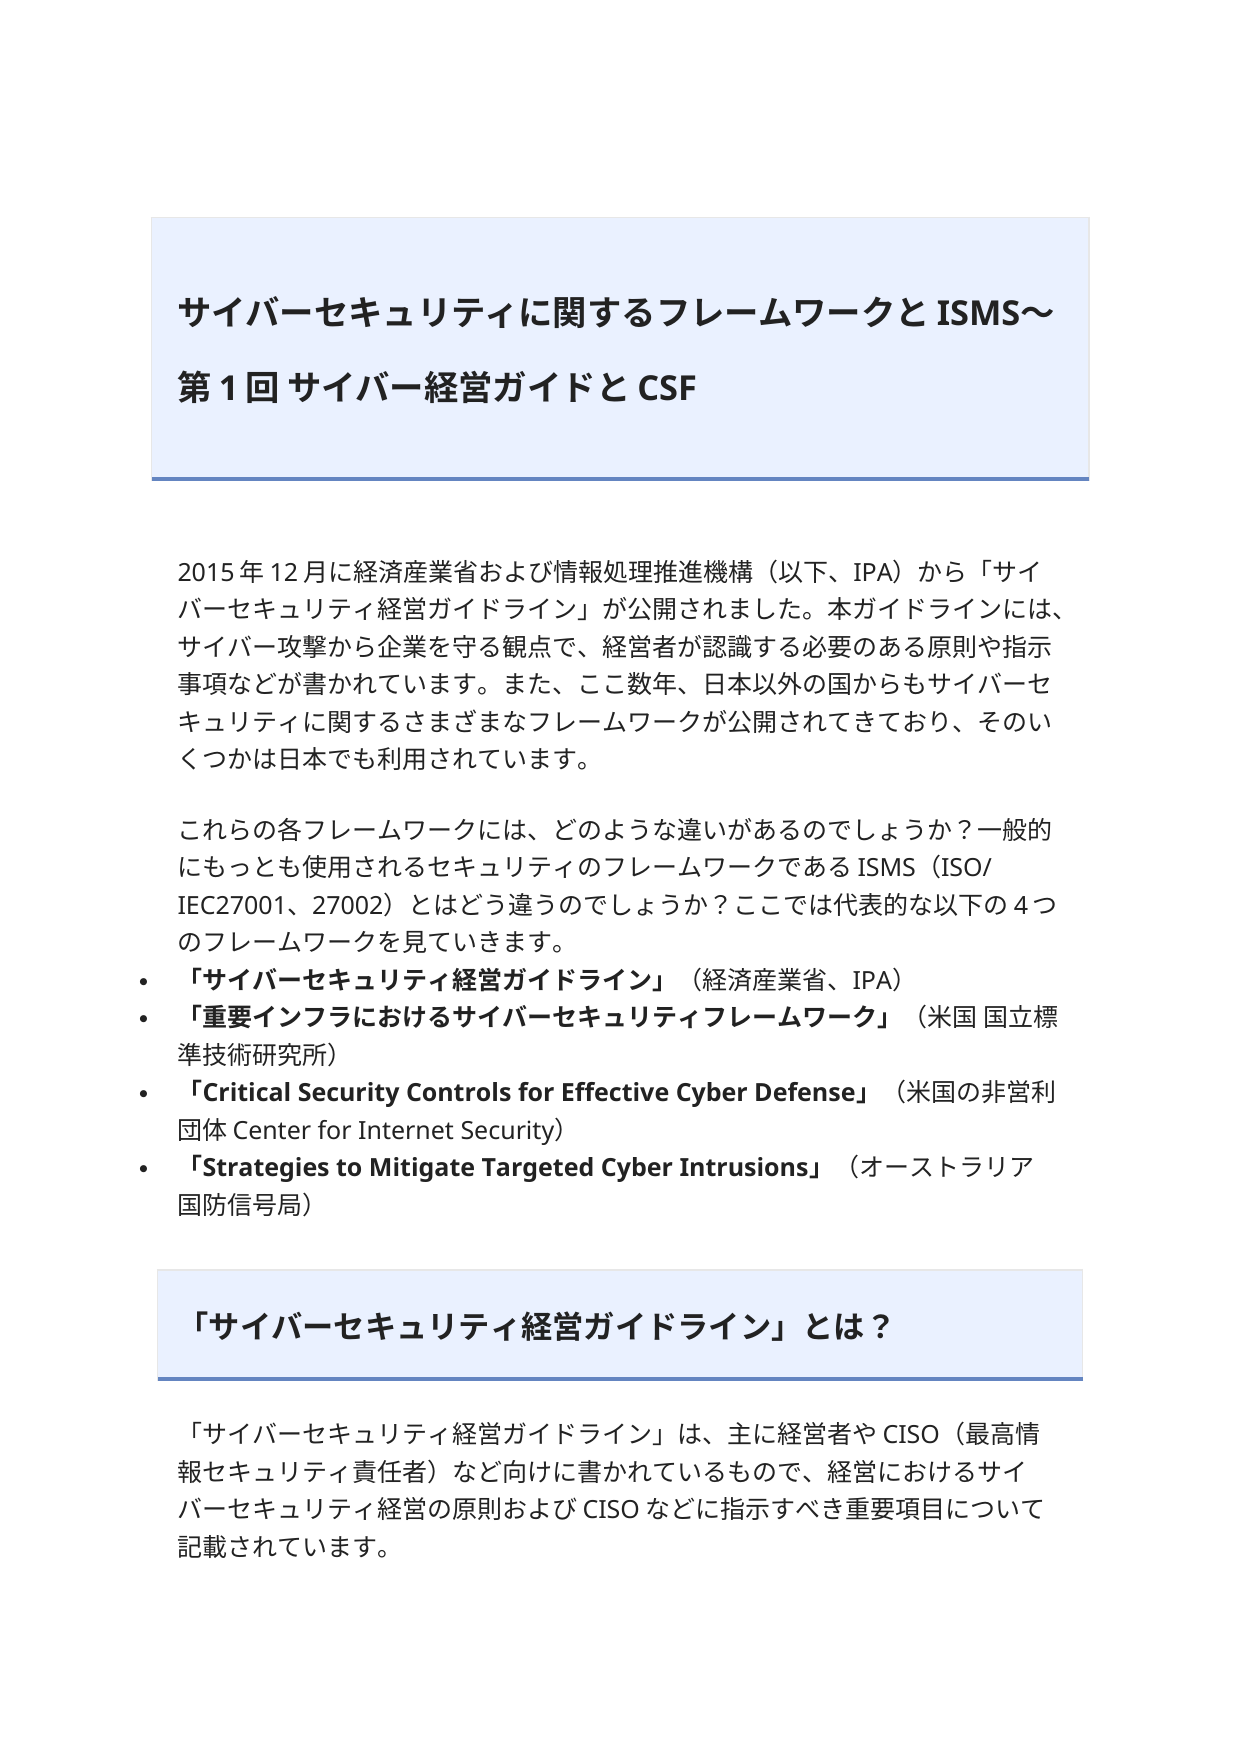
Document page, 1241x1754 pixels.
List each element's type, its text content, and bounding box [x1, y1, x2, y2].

text サイバーセキュリティに関するフレームワークとISMS～第1回 サイバー経営ガイドとCSF [152, 218, 1088, 477]
list 「重要インフラにおけるサイバーセキュリティフレームワーク」（米国 国立標準技術研究所） [140, 997, 1063, 1072]
list 「サイバーセキュリティ経営ガイドライン」（経済産業省、IPA） [140, 959, 1063, 997]
text 「サイバーセキュリティ経営ガイドライン」とは？ [158, 1271, 1082, 1377]
text 「サイバーセキュリティ経営ガイドライン」は、主に経営者やCISO（最高情報セキュリティ責任者）など向けに書かれているもので、経営におけるサイバーセキュリティ経営の原則およびCISOなどに指示すべき重要項目について記載されています。 [177, 1414, 1063, 1564]
list 「Critical Security Controls for Effective Cyber Defense」（米国の非営利団体Center for Internet Security） [140, 1072, 1063, 1147]
text これらの各フレームワークには、どのような違いがあるのでしょうか？一般的にもっとも使用されるセキュリティのフレームワークであるISMS（ISO/IEC27001、27002）とはどう違うのでしょうか？ここでは代表的な以下の4つのフレームワークを見ていきます。 [177, 809, 1063, 959]
text 2015年12月に経済産業省および情報処理推進機構（以下、IPA）から「サイバーセキュリティ経営ガイドライン」が公開されました。本ガイドラインには、サイバー攻撃から企業を守る観点で、経営者が認識する必要のある原則や指示事項などが書かれています。また、ここ数年、日本以外の国からもサイバーセキュリティに関するさまざまなフレームワークが公開されてきており、そのいくつかは日本でも利用されています。 [177, 552, 1063, 777]
list 「Strategies to Mitigate Targeted Cyber Intrusions」（オーストラリア 国防信号局） [140, 1147, 1063, 1222]
